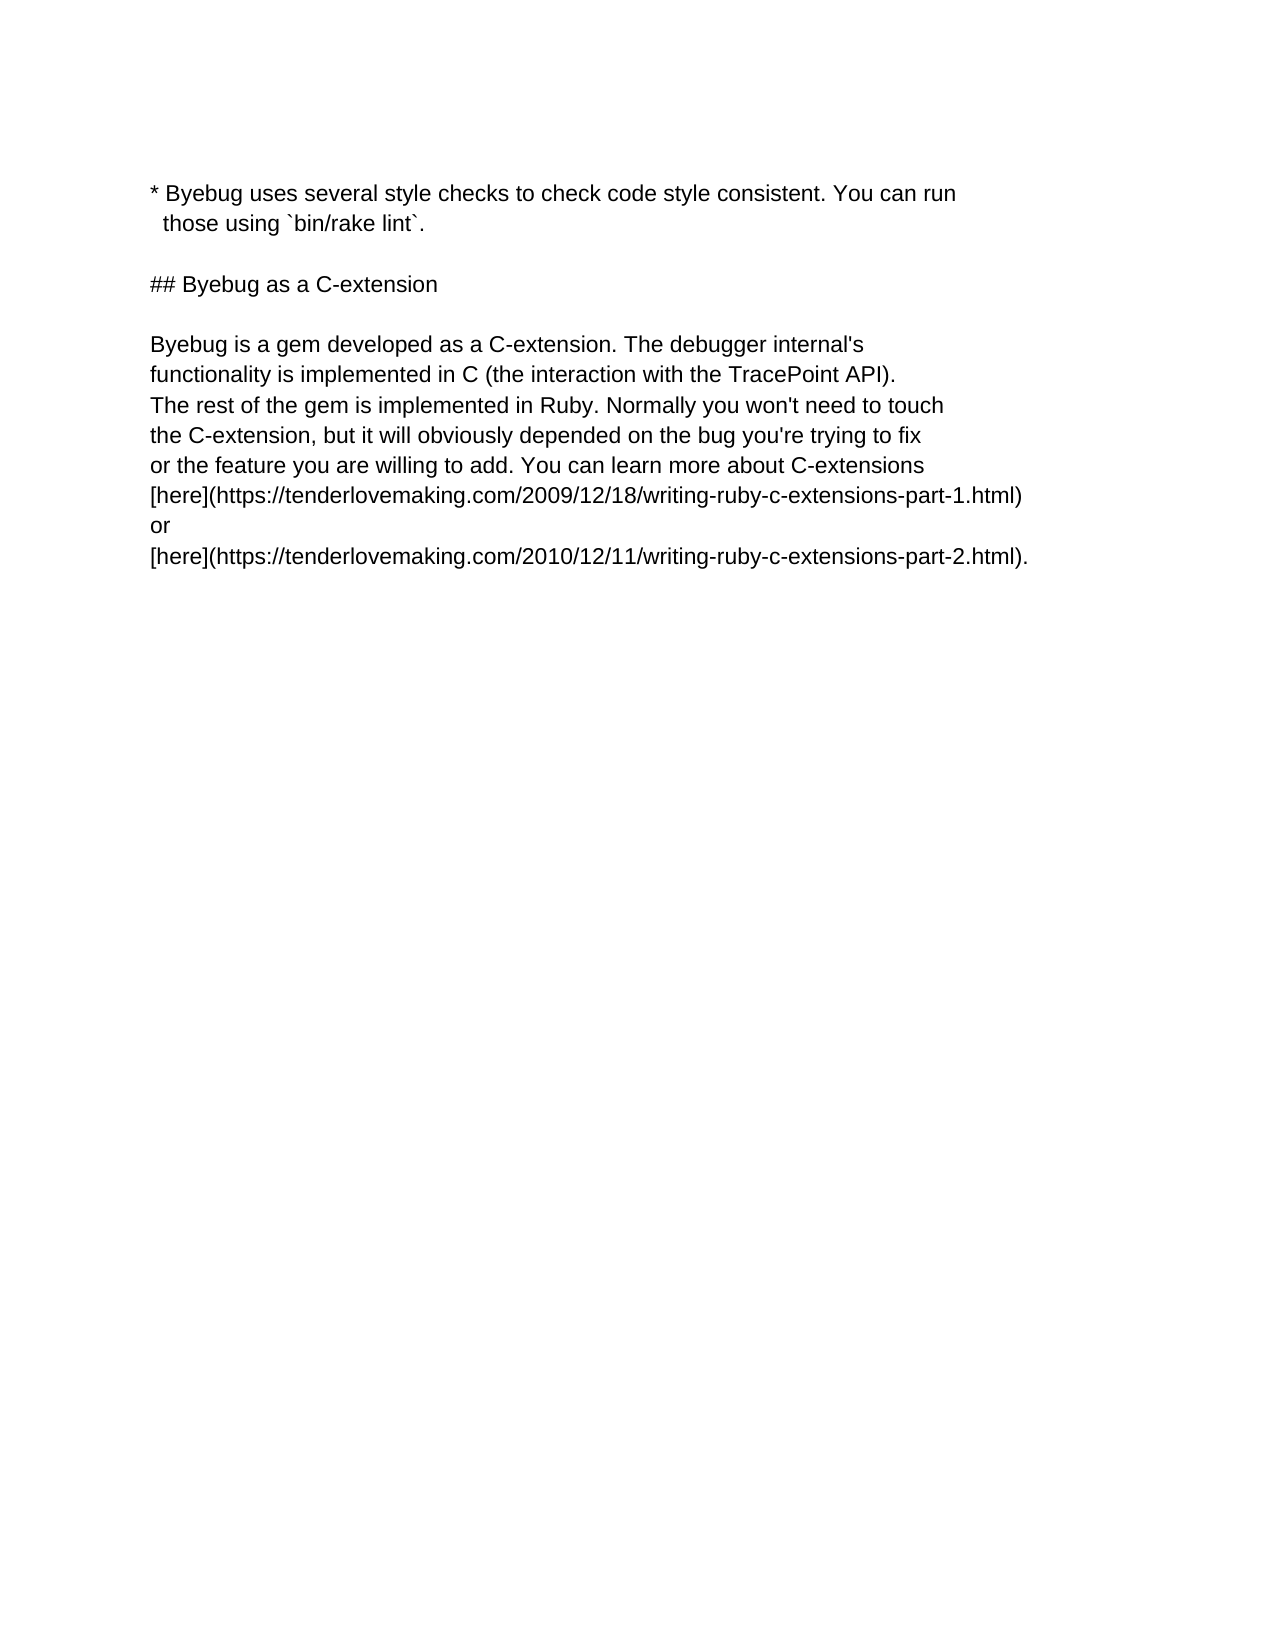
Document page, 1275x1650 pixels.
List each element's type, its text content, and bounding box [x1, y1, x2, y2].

text ## Byebug as a C-extension [150, 271, 1125, 297]
text [here](https://tenderlovemaking.com/2010/12/11/writing-ruby-c-extensions-part-2.html). [150, 543, 1125, 569]
text those using `bin/rake lint`. [150, 210, 1125, 237]
text Byebug is a gem developed as a C-extension. The debugger internal's [150, 331, 1125, 358]
text [here](https://tenderlovemaking.com/2009/12/18/writing-ruby-c-extensions-part-1.html) [150, 482, 1125, 509]
text * Byebug uses several style checks to check code style consistent. You can run [150, 180, 1125, 207]
text or [150, 512, 1125, 539]
text or the feature you are willing to add. You can learn more about C-extensions [150, 452, 1125, 478]
text the C-extension, but it will obviously depended on the bug you're trying to fix [150, 422, 1125, 448]
text The rest of the gem is implemented in Ruby. Normally you won't need to touch [150, 392, 1125, 418]
text functionality is implemented in C (the interaction with the TracePoint API). [150, 361, 1125, 388]
